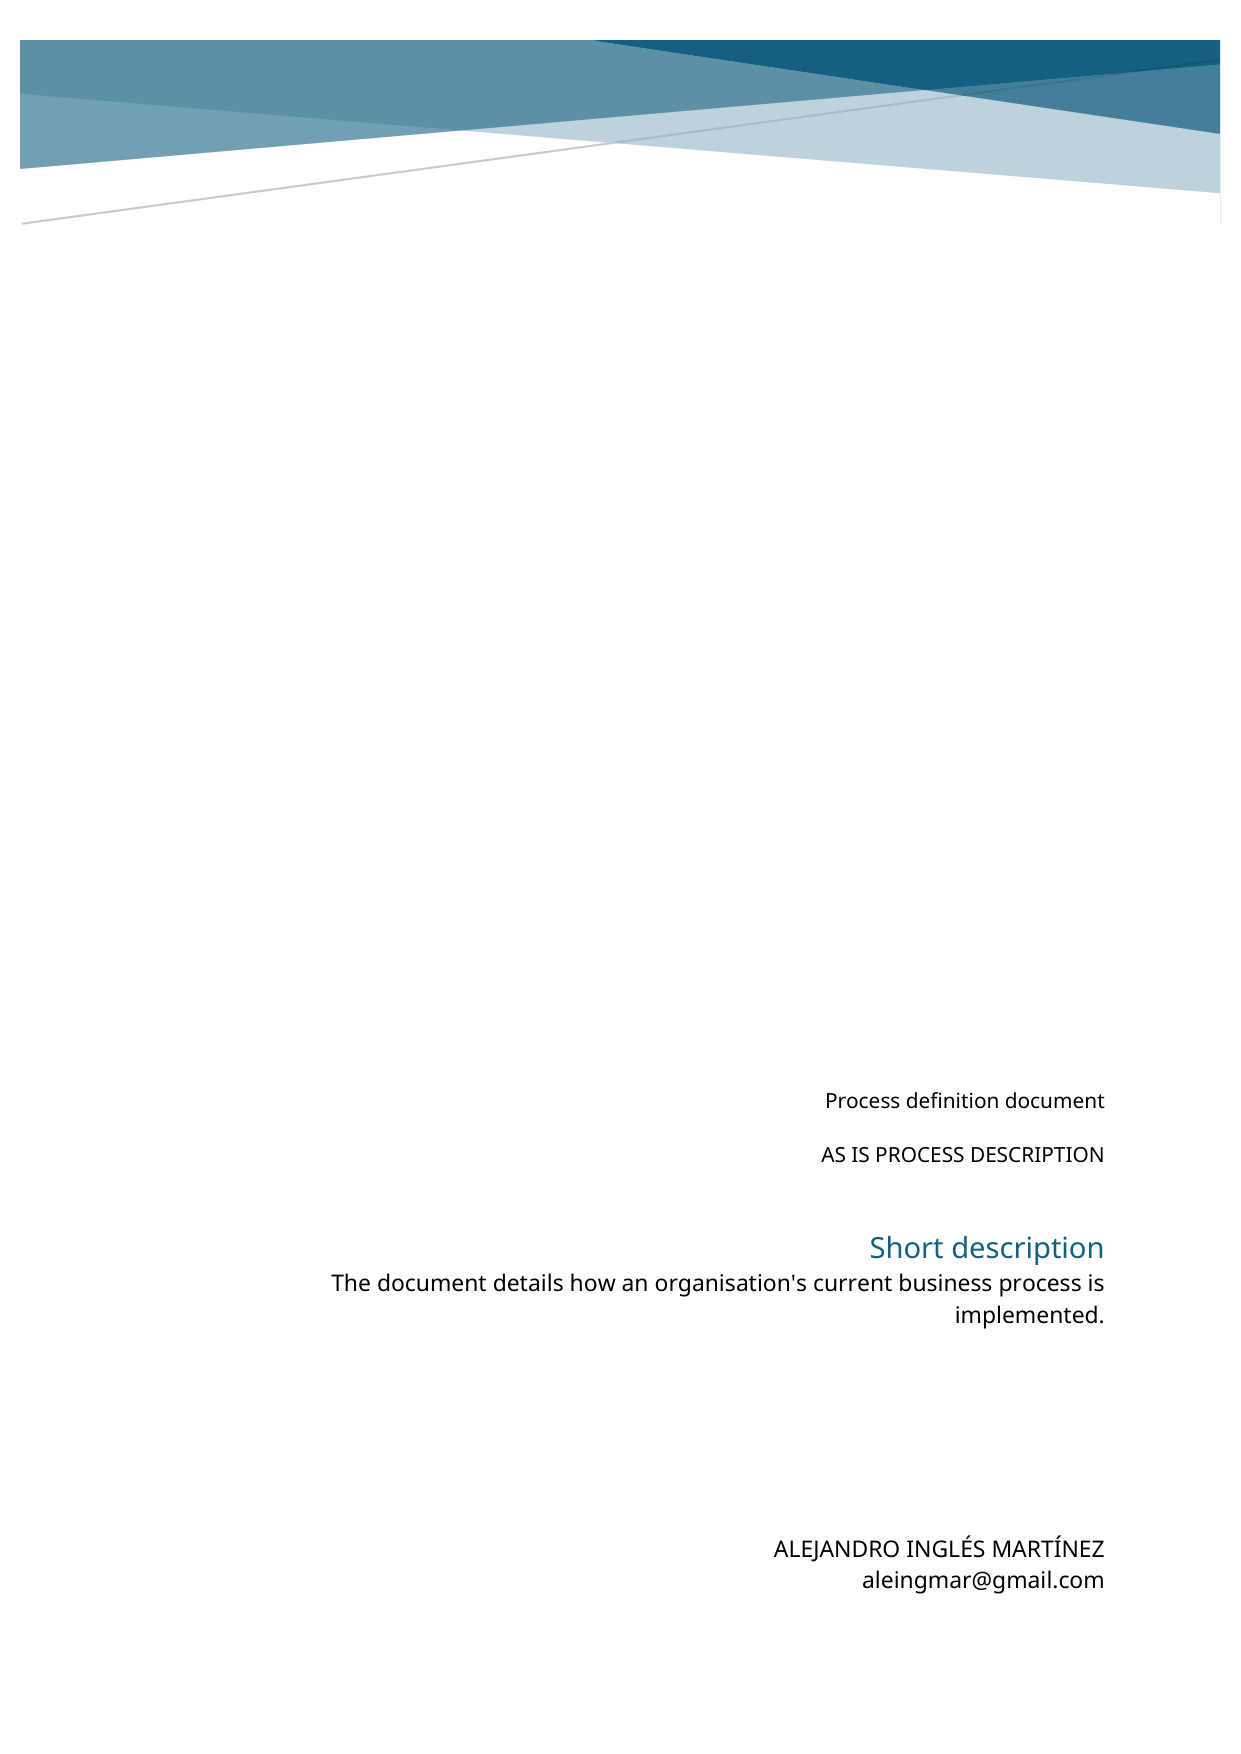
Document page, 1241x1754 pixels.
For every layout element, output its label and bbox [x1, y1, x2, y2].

picture [20, 40, 1221, 240]
